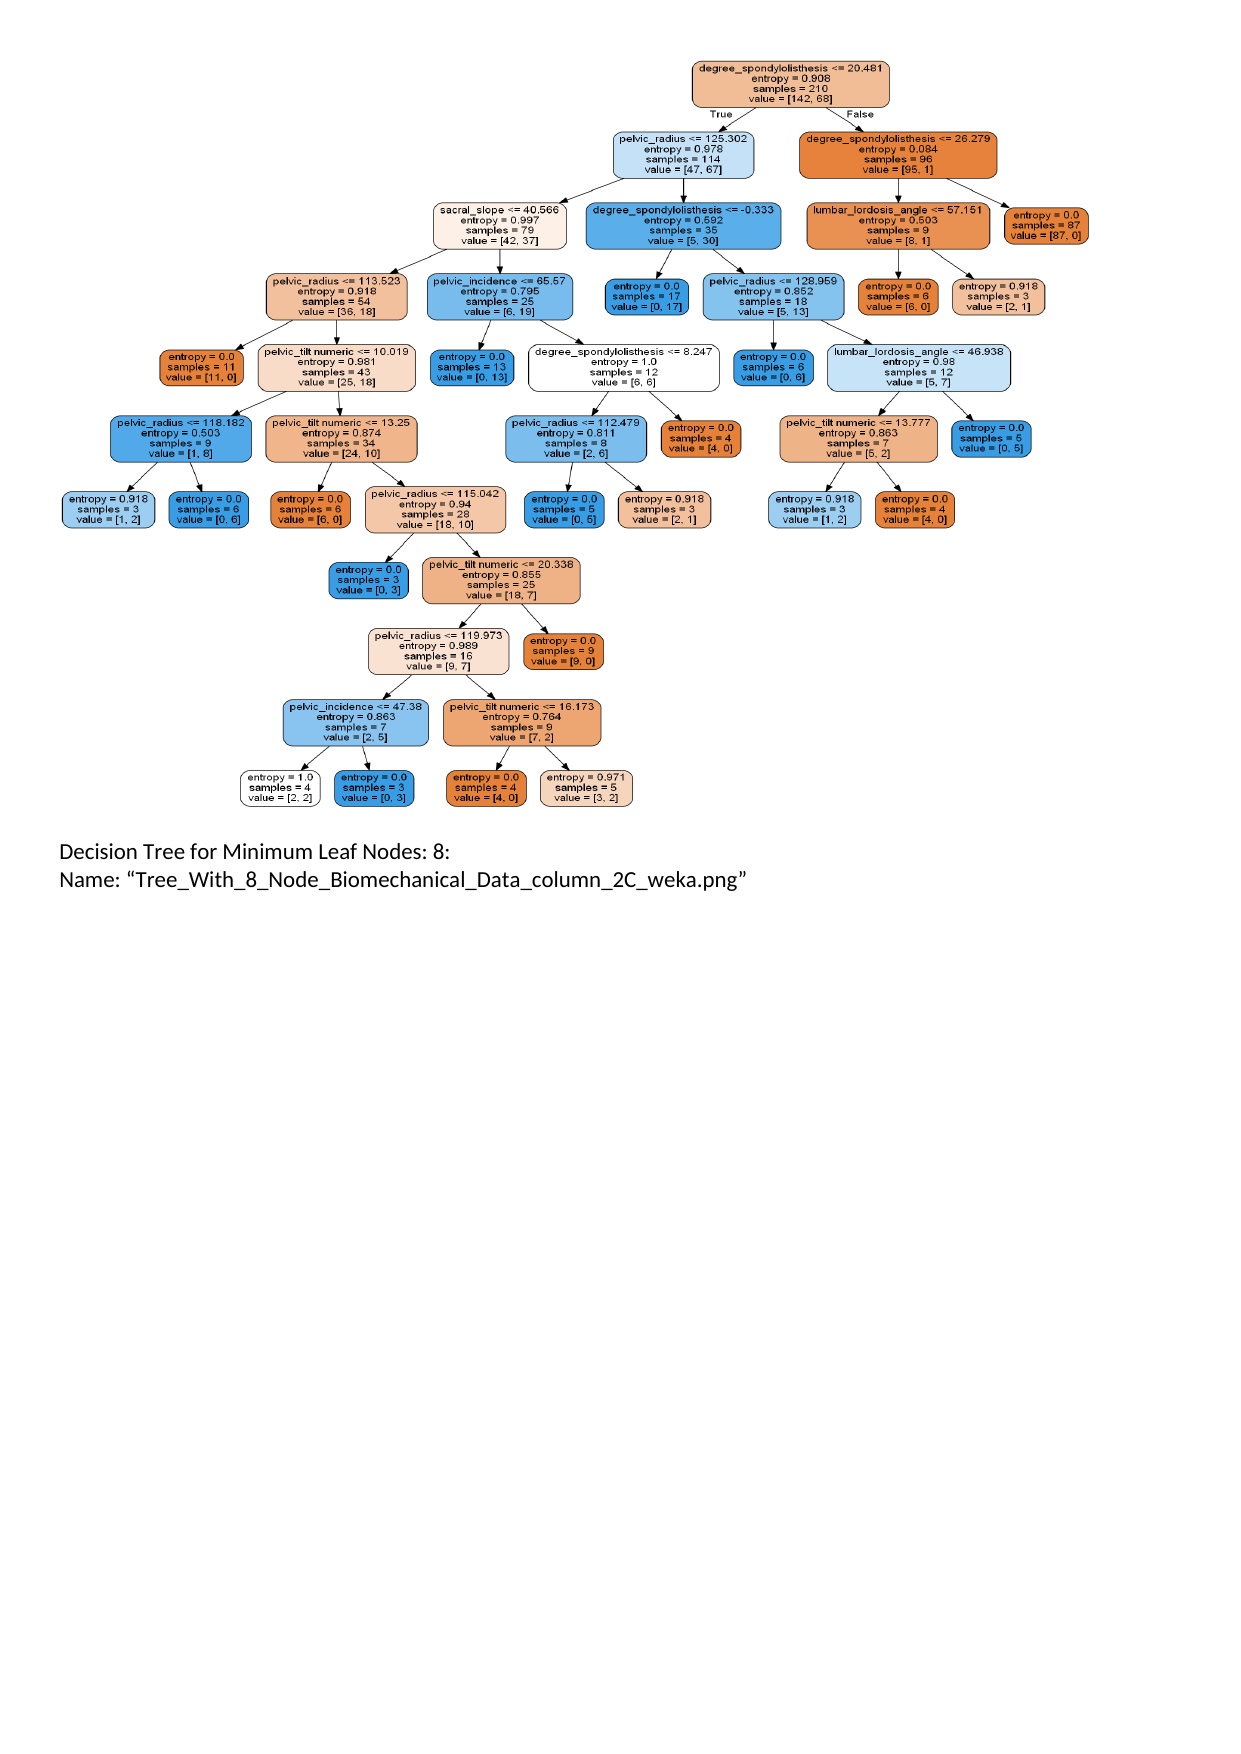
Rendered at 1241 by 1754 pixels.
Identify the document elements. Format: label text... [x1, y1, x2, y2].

text Name: “Tree_With_8_Node_Biomechanical_Data_column_2C_weka.png” [59, 865, 1090, 893]
picture [59, 59, 1091, 809]
text Decision Tree for Minimum Leaf Nodes: 8: [59, 837, 1090, 865]
